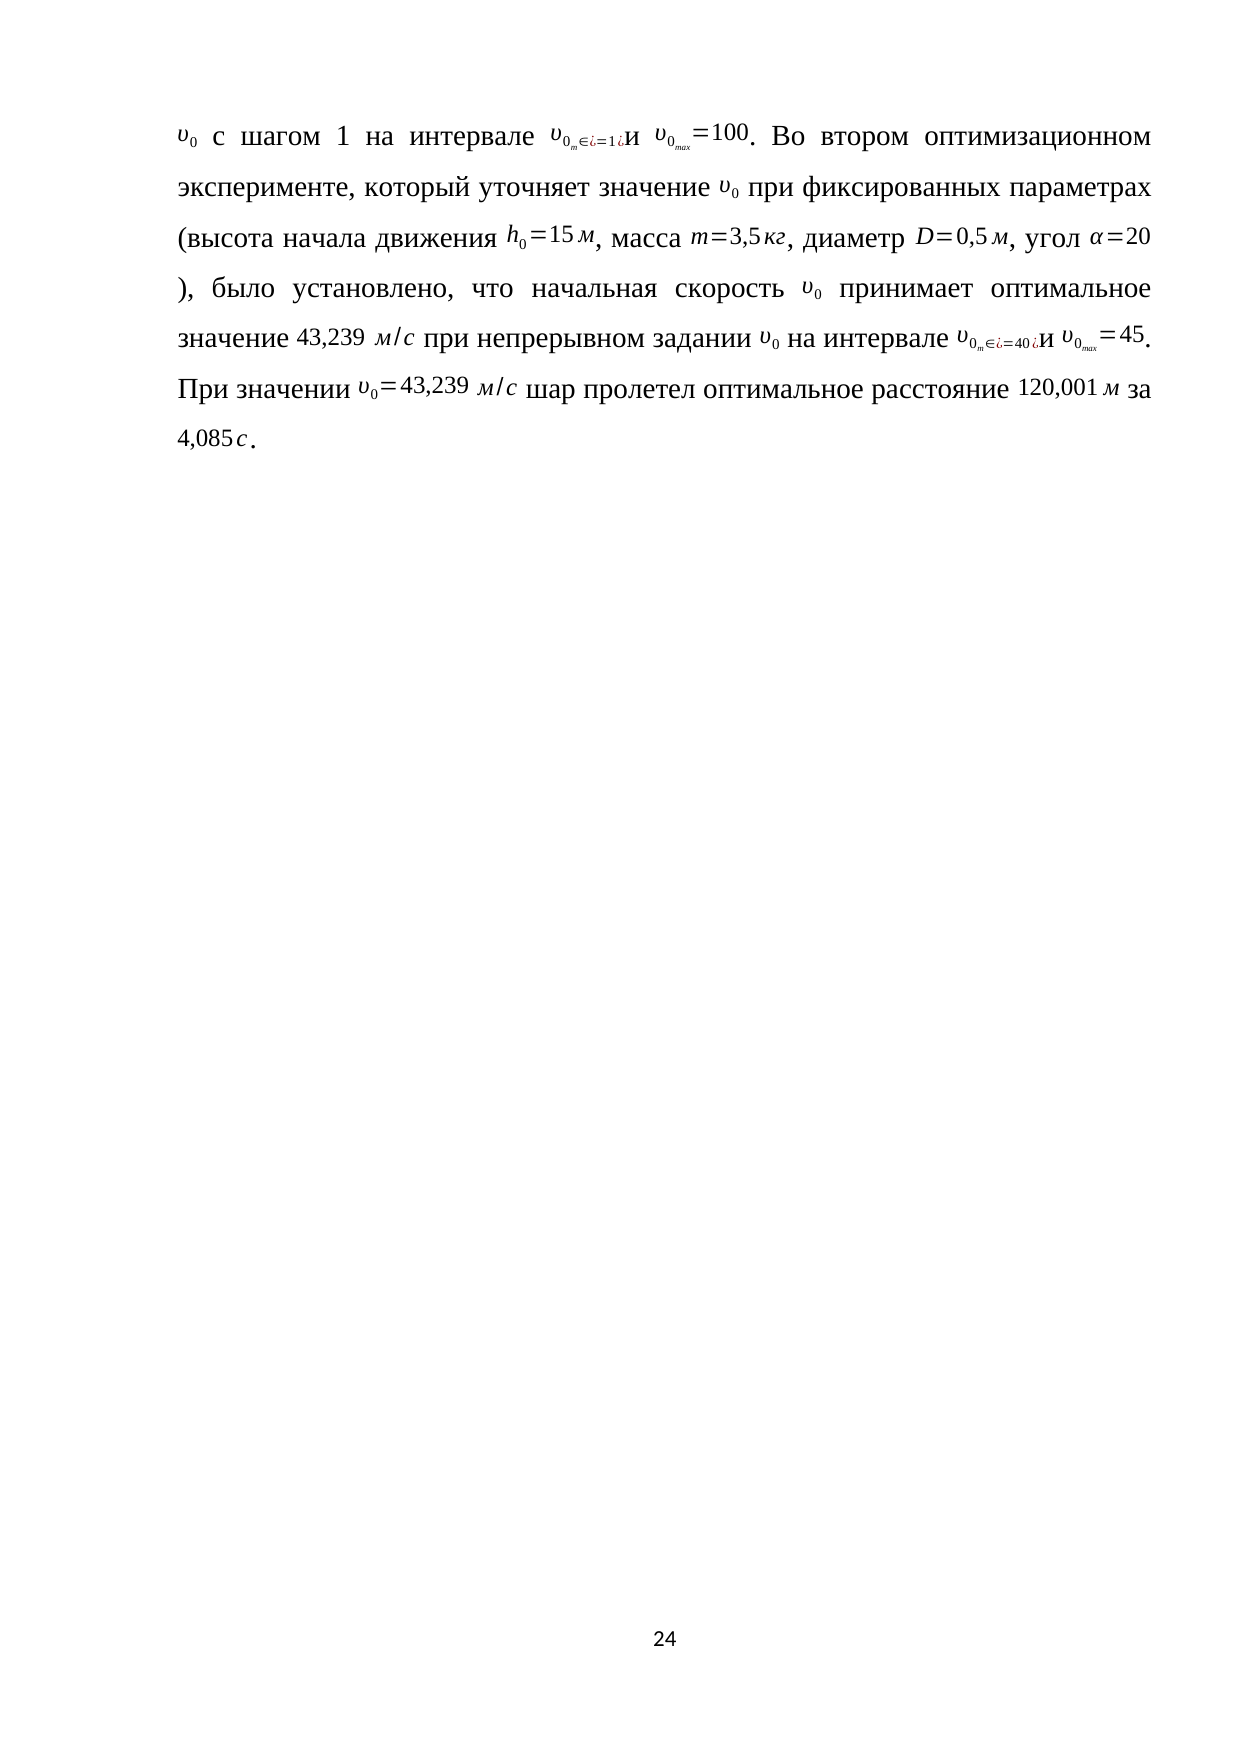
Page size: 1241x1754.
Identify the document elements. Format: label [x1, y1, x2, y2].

list [177, 118, 1152, 455]
